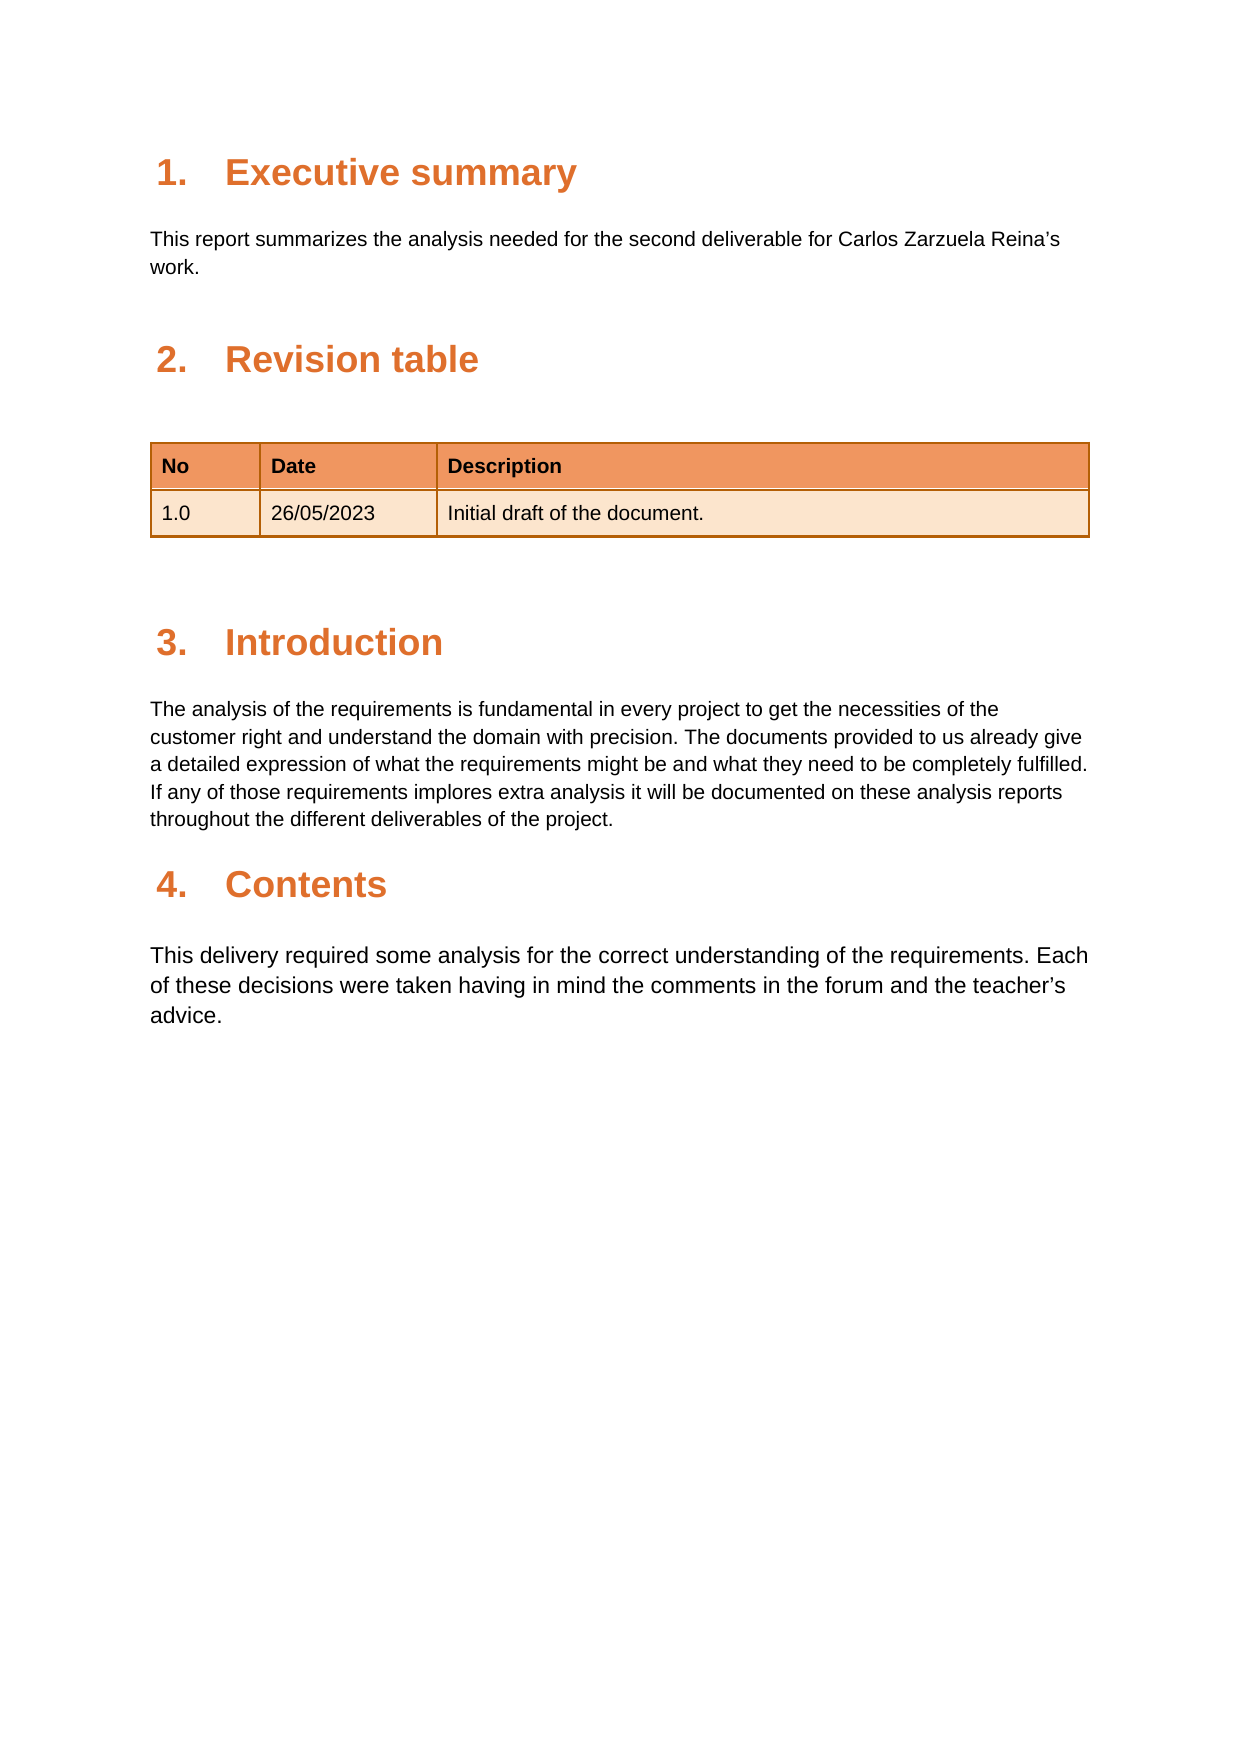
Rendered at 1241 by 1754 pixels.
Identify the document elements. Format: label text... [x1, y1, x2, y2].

table_header Description [438, 444, 1088, 488]
text This report summarizes the analysis needed for the second deliverable for Carlos Zarzuela Reina’s work. [150, 227, 1090, 278]
list Introduction [187, 620, 1090, 663]
text The analysis of the requirements is fundamental in every project to get the necessities of the customer right and understand the domain with precision. The documents provided to us already give a detailed expression of what the requirements might be and what they need to be completely fulfilled. If any of those requirements implores extra analysis it will be documented on these analysis reports throughout the different deliverables of the project. [150, 697, 1090, 831]
table_cell Initial draft of the document. [438, 491, 1088, 535]
table_header Date [261, 444, 436, 488]
text This delivery required some analysis for the correct understanding of the requirements. Each of these decisions were taken having in mind the comments in the forum and the teacher’s advice. [150, 942, 1090, 1029]
list Revision table [187, 337, 1090, 380]
list Contents [187, 862, 1090, 905]
table_cell 26/05/2023 [261, 491, 436, 535]
list Executive summary [187, 150, 1090, 193]
table_cell 1.0 [152, 491, 259, 535]
table_header No [152, 444, 259, 488]
